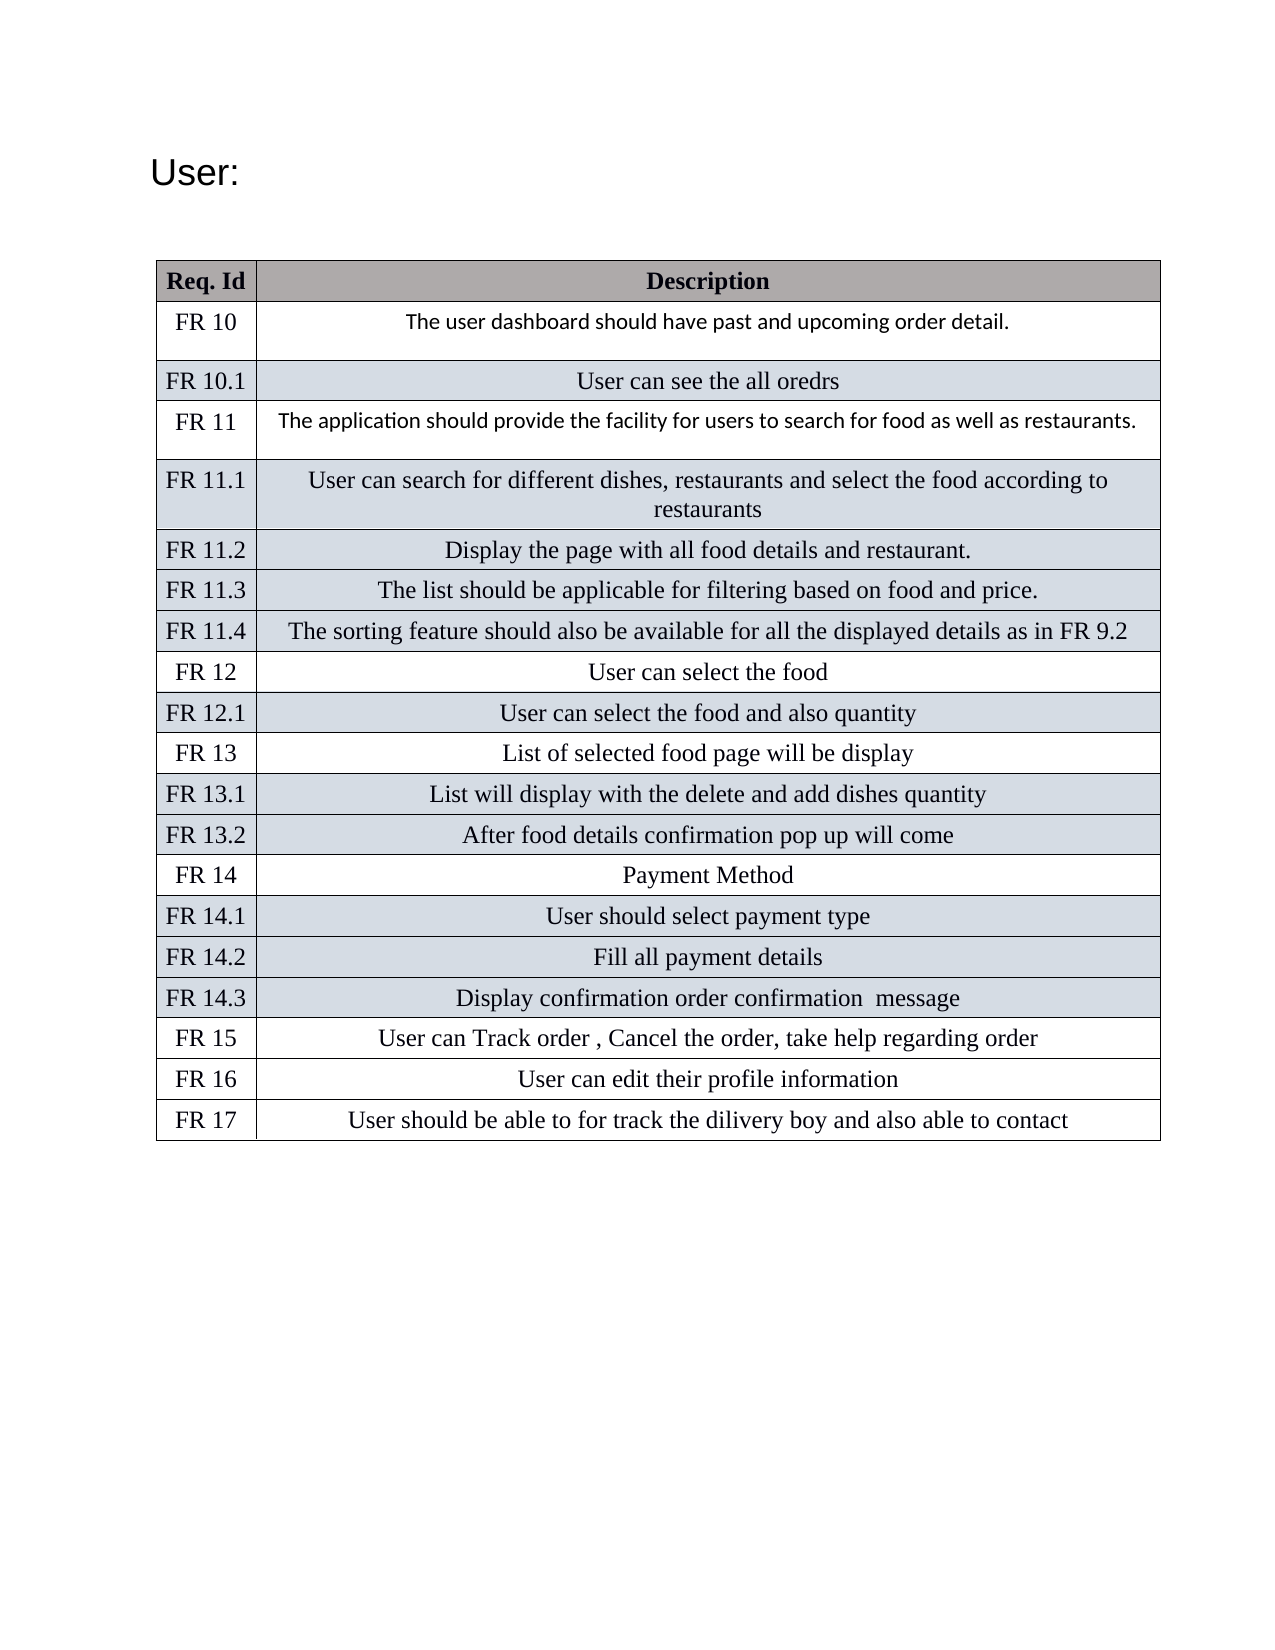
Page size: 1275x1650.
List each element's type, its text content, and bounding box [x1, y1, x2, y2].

table_cell Payment Method [257, 855, 1160, 895]
table_cell User can select the food and also quantity [257, 693, 1160, 732]
table_cell User can Track order , Cancel the order, take help regarding order [257, 1018, 1160, 1058]
table_cell The user dashboard should have past and upcoming order detail. [257, 302, 1160, 359]
table_cell FR 15 [157, 1018, 256, 1058]
table_cell FR 11 [157, 401, 256, 459]
table_cell FR 12 [157, 652, 256, 691]
table_cell User can select the food [257, 652, 1160, 691]
table_cell Display the page with all food details and restaurant. [257, 530, 1160, 569]
table_cell The application should provide the facility for users to search for food as well as restaurants. [257, 401, 1160, 459]
table_cell List of selected food page will be display [257, 733, 1160, 773]
table_cell FR 14.1 [157, 896, 256, 936]
table_cell FR 12.1 [157, 693, 256, 732]
table_cell User should be able to for track the dilivery boy and also able to contact [257, 1100, 1160, 1139]
table_cell FR 11.2 [157, 530, 256, 569]
table_cell FR 11.3 [157, 570, 256, 610]
table_cell FR 13.1 [157, 774, 256, 814]
table_cell FR 16 [157, 1059, 256, 1099]
table_cell Display confirmation order confirmation message [257, 978, 1160, 1017]
table_cell FR 14.3 [157, 978, 256, 1017]
table_cell User can search for different dishes, restaurants and select the food according to restaurants [257, 460, 1160, 528]
table_cell After food details confirmation pop up will come [257, 815, 1160, 854]
table_cell The list should be applicable for filtering based on food and price. [257, 570, 1160, 610]
table_cell FR 10.1 [157, 361, 256, 400]
text User: [150, 150, 1125, 193]
table_cell FR 11.1 [157, 460, 256, 528]
table_cell FR 14 [157, 855, 256, 895]
table_cell FR 14.2 [157, 937, 256, 977]
table_cell User can edit their profile information [257, 1059, 1160, 1099]
table_cell User should select payment type [257, 896, 1160, 936]
table_cell List will display with the delete and add dishes quantity [257, 774, 1160, 814]
table_cell FR 10 [157, 302, 256, 359]
table_cell FR 11.4 [157, 611, 256, 651]
table_cell The sorting feature should also be available for all the displayed details as in FR 9.2 [257, 611, 1160, 651]
table_cell FR 13.2 [157, 815, 256, 854]
table_cell Fill all payment details [257, 937, 1160, 977]
table_cell FR 17 [157, 1100, 256, 1139]
table_cell User can see the all oredrs [257, 361, 1160, 400]
table_header Req. Id [157, 261, 256, 301]
table_header Description [257, 261, 1160, 301]
table_cell FR 13 [157, 733, 256, 773]
